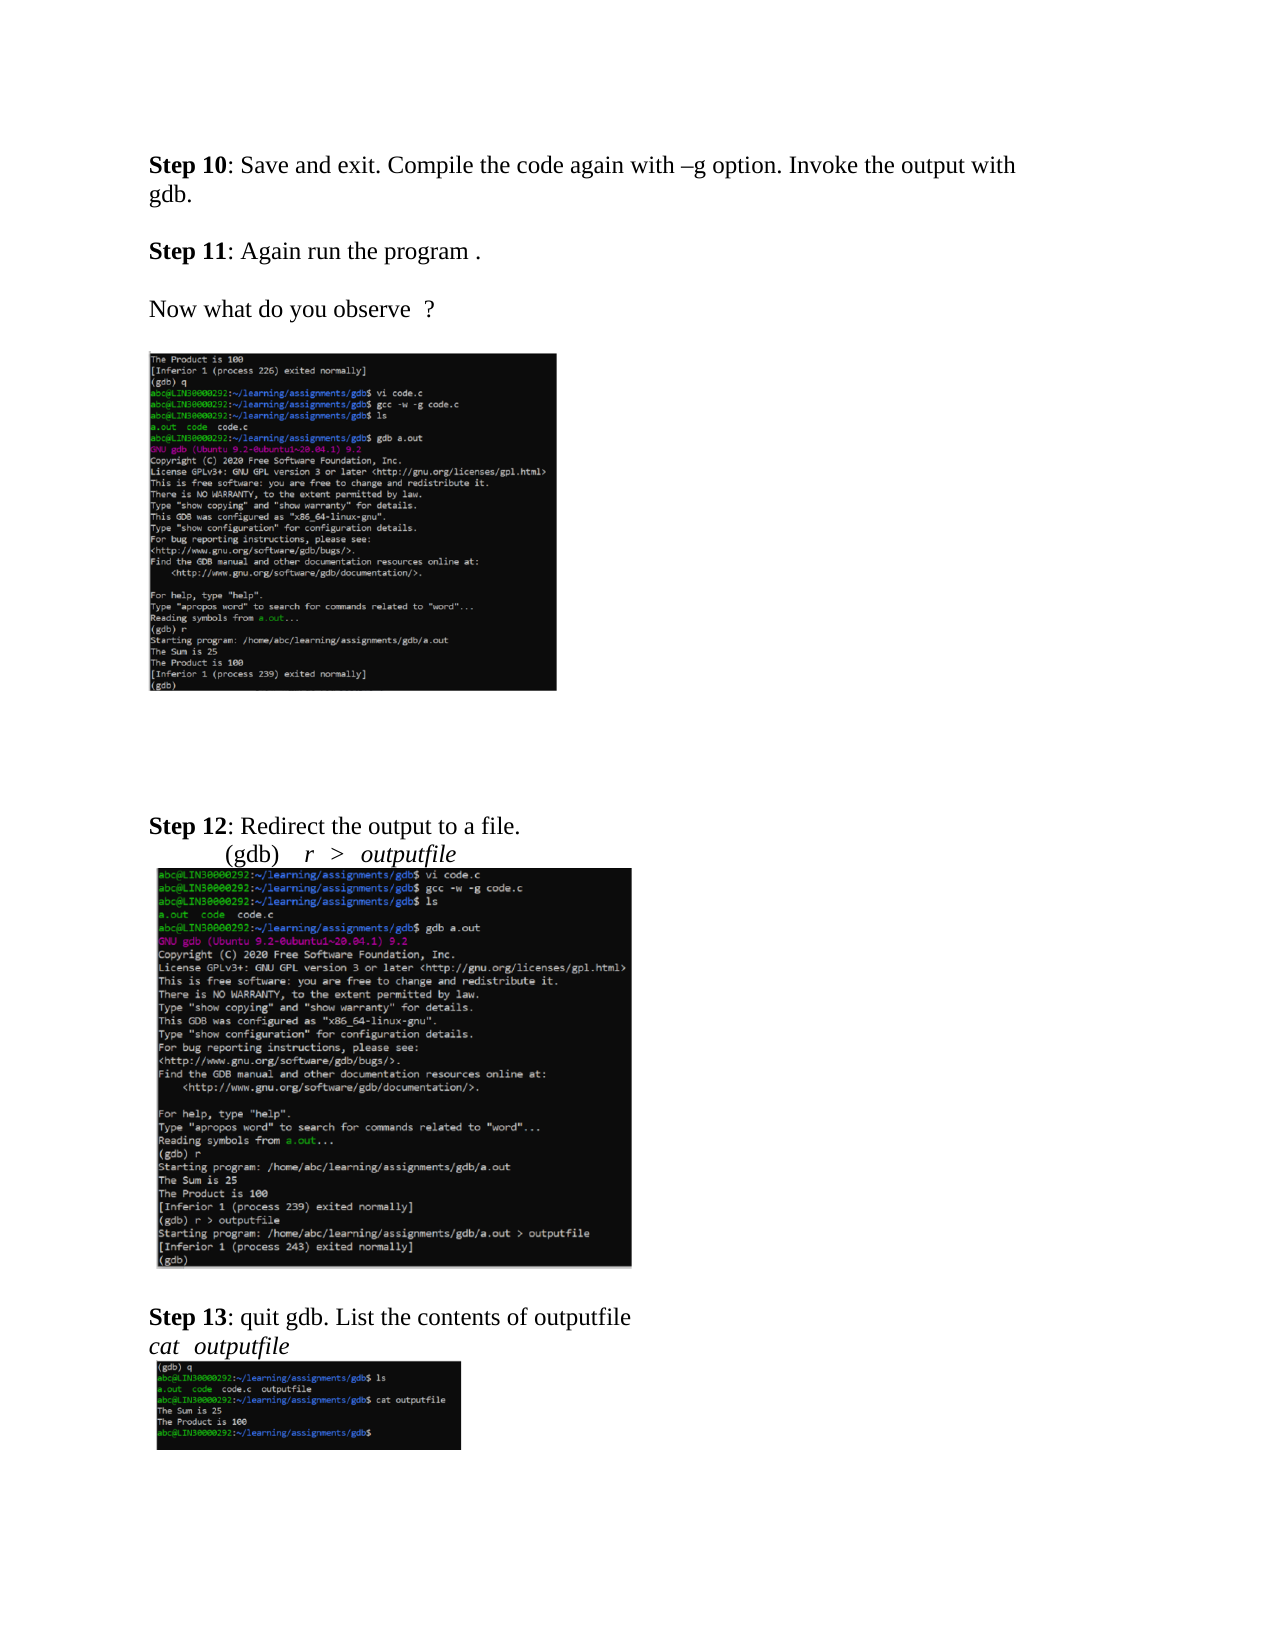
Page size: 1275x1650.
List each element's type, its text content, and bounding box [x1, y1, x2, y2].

text Step 13: quit gdb. List the contents of outputfile cat outputfile [148, 1302, 675, 1360]
picture [156, 868, 632, 1269]
text Step 11: Again run the program . [148, 236, 1073, 265]
picture [148, 351, 557, 691]
picture [156, 1360, 462, 1450]
text (gdb) r > outputfile [148, 839, 1125, 868]
text Step 10: Save and exit. Compile the code again with –g option. Invoke the output with gdb. [148, 150, 1073, 207]
text Now what do you observe ? [148, 294, 1073, 322]
text Step 12: Redirect the output to a file. [148, 811, 1073, 839]
